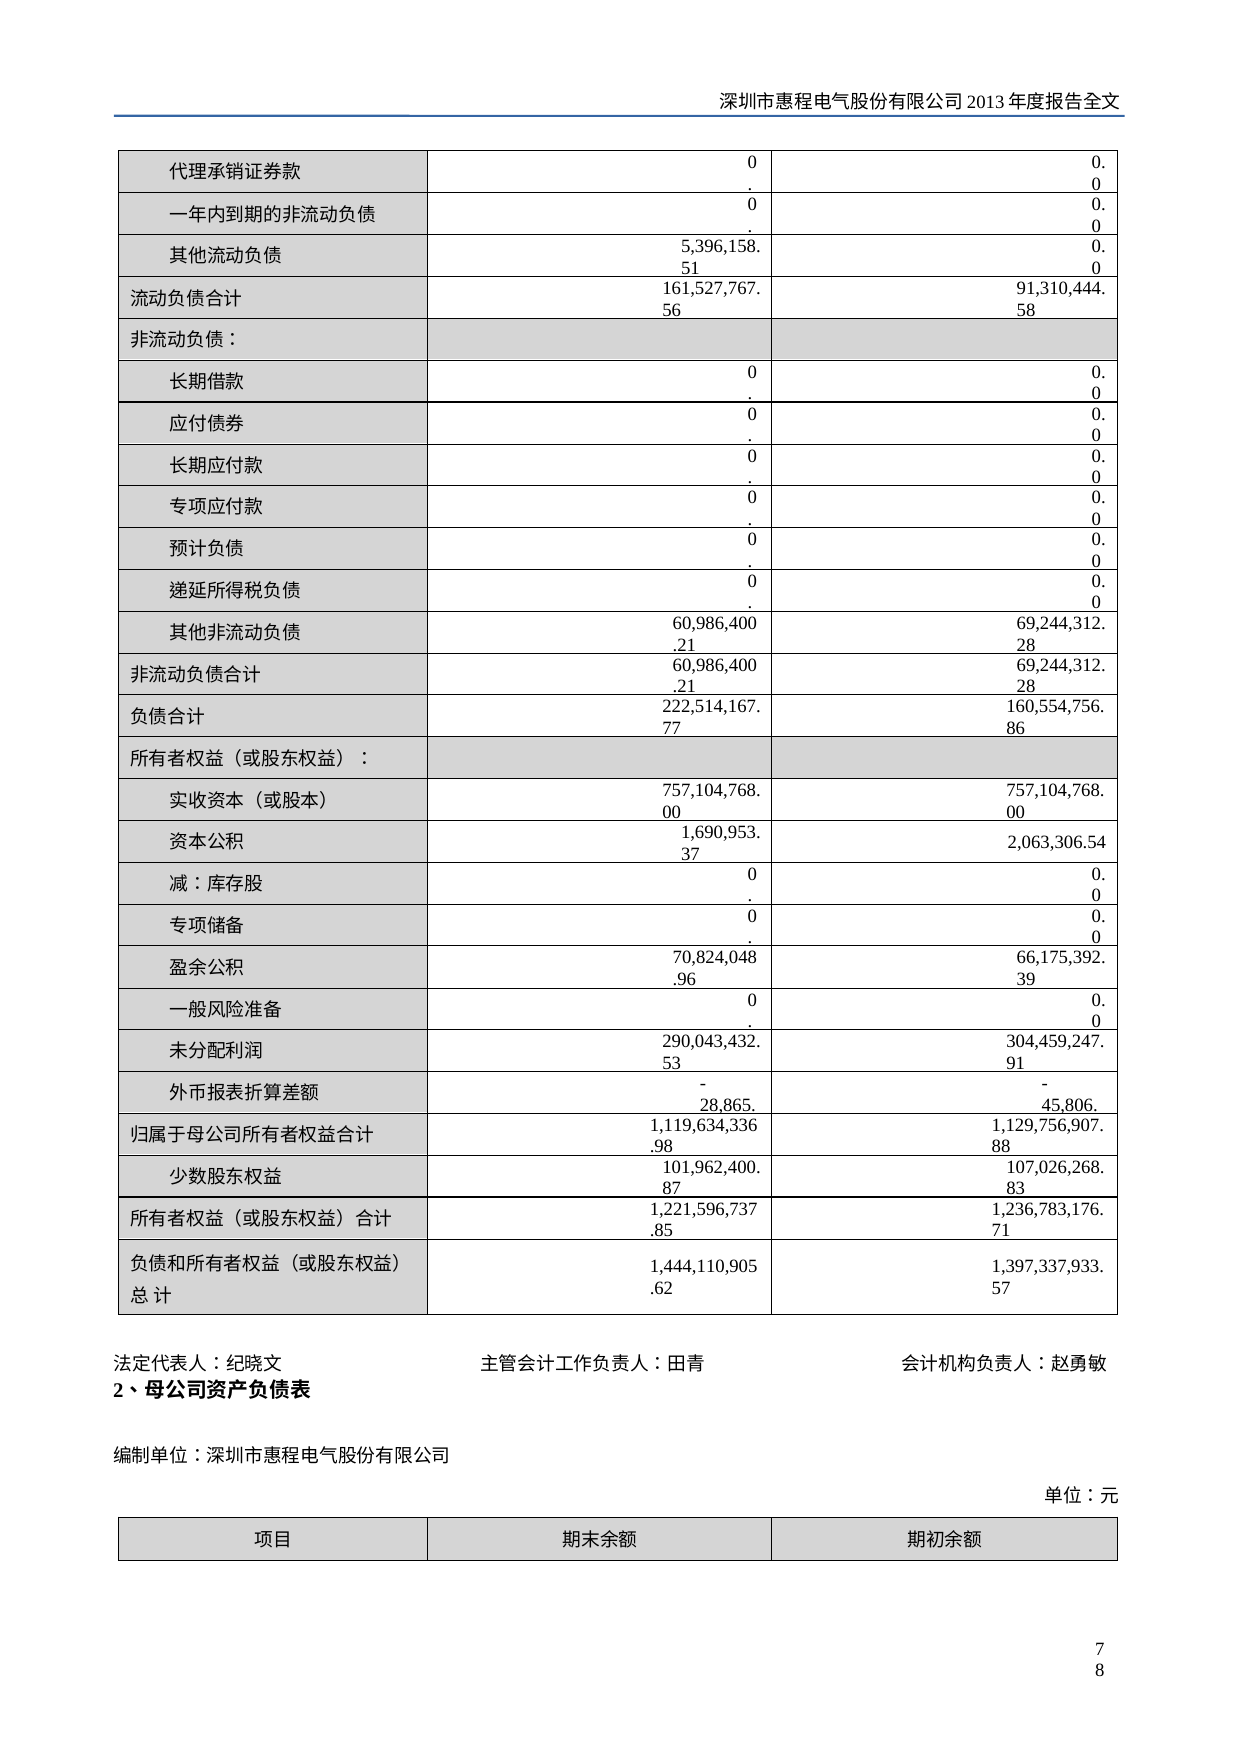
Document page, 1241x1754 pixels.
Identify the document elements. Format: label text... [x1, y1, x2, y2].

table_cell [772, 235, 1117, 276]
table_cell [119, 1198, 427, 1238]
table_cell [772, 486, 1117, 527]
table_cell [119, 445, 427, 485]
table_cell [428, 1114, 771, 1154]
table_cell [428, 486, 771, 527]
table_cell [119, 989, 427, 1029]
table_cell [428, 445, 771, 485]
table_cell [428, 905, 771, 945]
text 2、母公司资产负债表 [113, 1315, 1122, 1403]
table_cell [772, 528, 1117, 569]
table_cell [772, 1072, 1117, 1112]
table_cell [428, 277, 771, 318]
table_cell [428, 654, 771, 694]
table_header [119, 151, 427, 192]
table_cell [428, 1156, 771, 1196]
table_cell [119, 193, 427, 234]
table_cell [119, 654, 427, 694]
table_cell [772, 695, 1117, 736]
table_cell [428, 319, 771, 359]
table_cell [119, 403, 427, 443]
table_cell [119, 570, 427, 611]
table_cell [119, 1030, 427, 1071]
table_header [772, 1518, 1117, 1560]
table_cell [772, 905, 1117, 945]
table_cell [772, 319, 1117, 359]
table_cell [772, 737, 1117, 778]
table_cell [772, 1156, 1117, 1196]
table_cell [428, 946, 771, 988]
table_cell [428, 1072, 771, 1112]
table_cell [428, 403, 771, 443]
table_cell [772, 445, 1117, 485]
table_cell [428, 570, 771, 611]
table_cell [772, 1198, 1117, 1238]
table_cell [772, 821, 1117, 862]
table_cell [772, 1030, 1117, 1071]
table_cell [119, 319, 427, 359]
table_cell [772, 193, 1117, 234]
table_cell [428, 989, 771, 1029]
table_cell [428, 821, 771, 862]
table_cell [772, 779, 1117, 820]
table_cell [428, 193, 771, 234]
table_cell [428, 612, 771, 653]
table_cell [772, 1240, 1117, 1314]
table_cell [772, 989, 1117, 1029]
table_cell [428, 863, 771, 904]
text 单位：元 [1044, 1483, 1122, 1508]
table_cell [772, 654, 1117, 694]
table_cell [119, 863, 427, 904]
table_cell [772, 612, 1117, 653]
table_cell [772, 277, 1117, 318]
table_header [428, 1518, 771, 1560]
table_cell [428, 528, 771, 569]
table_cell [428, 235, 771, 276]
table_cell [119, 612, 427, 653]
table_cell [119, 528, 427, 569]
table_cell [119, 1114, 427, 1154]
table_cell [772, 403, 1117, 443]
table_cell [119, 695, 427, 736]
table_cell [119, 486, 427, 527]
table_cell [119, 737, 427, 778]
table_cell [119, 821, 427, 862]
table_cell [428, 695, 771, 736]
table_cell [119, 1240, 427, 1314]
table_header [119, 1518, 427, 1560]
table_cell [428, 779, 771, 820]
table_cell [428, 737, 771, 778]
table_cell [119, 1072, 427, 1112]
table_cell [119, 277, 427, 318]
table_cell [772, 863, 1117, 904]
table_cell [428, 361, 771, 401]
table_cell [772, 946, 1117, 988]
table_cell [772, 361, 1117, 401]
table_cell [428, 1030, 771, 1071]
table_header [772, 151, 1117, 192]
text 编制单位：深圳市惠程电气股份有限公司 [113, 1443, 1122, 1468]
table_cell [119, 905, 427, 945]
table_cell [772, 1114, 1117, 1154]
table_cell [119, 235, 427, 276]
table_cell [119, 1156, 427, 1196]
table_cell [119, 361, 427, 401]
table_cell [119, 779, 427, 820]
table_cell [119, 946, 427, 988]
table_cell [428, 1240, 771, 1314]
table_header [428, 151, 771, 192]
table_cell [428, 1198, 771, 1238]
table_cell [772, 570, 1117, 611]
